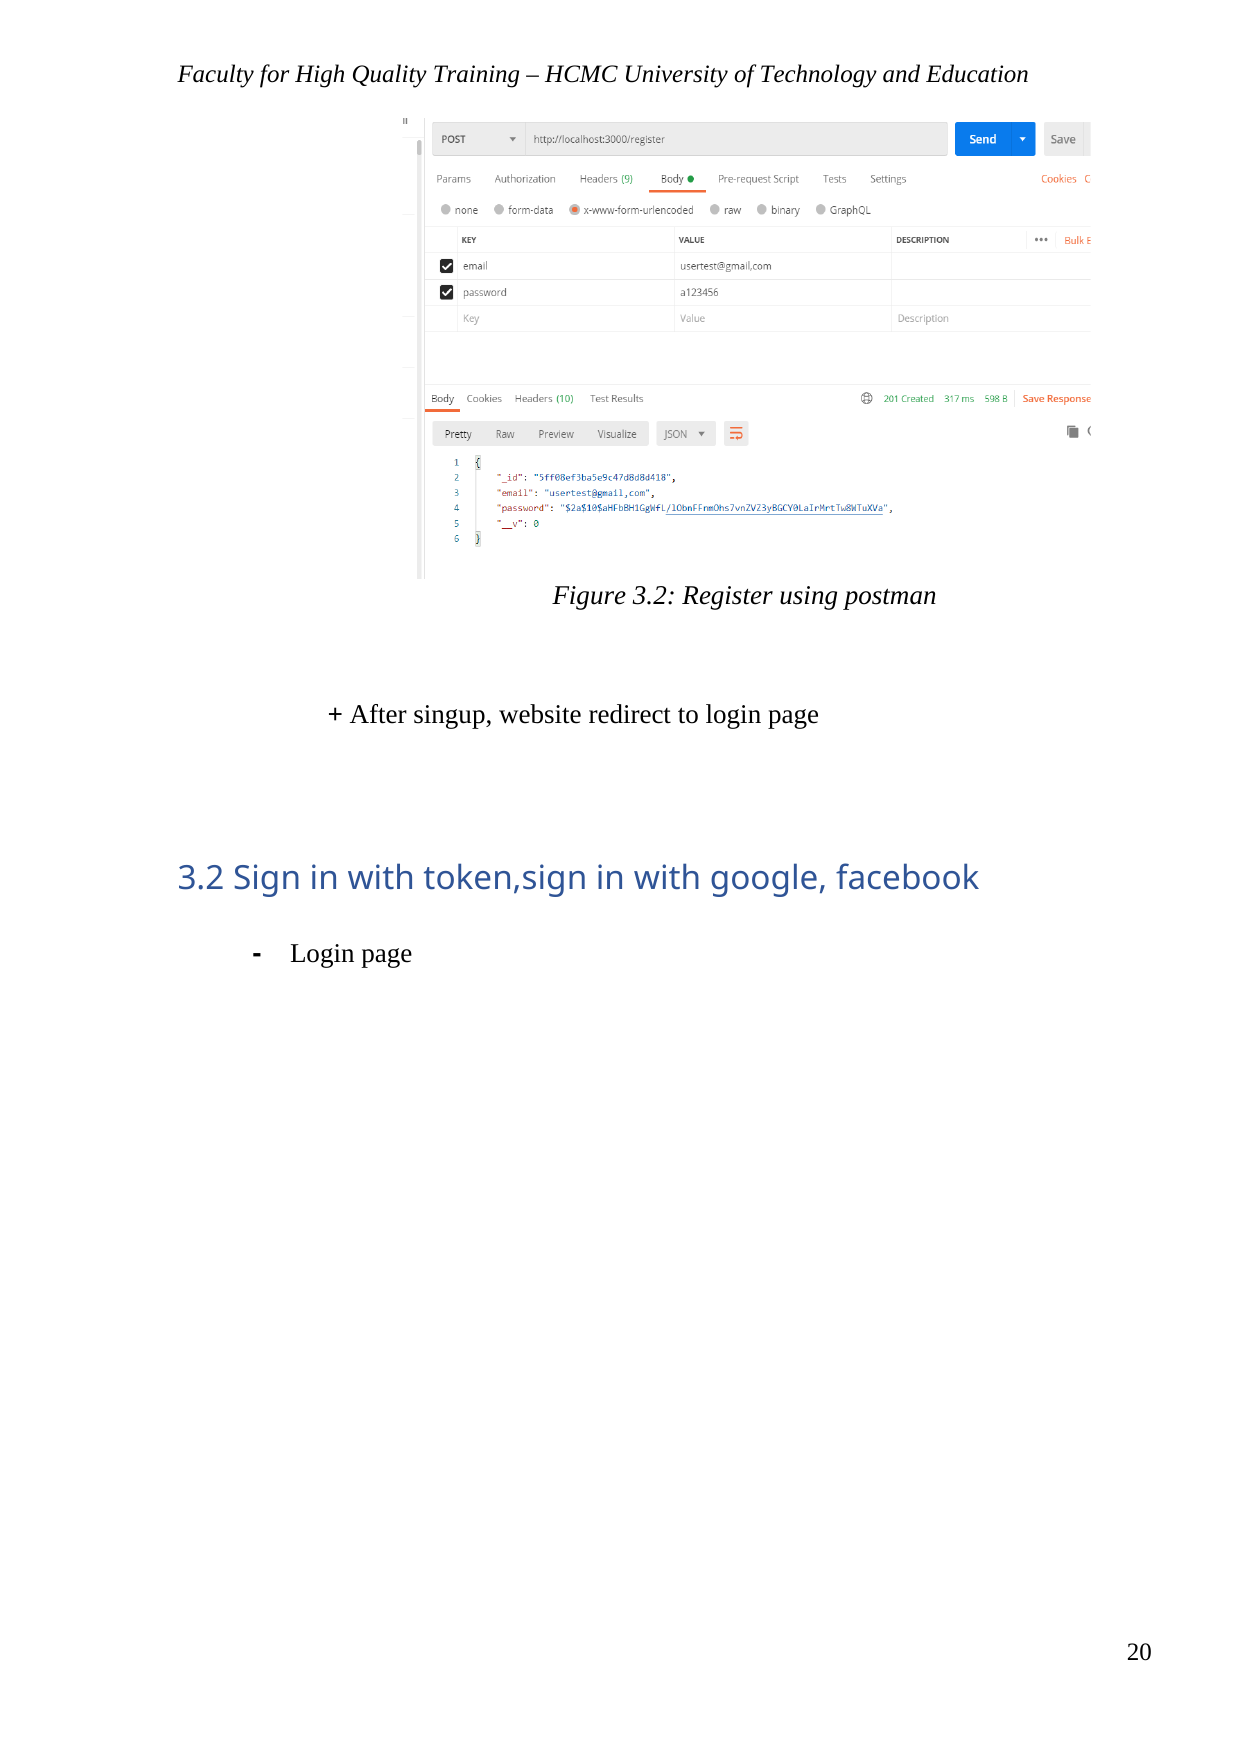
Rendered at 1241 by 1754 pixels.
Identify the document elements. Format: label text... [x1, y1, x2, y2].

list Login page [252, 934, 1152, 971]
subtitle 3.2 Sign in with token,sign in with google, facebook [177, 854, 1152, 899]
text Figure 3.2: Register using postman [477, 579, 1152, 610]
picture [402, 118, 1091, 579]
text + After singup, website redirect to login page [177, 699, 1152, 730]
